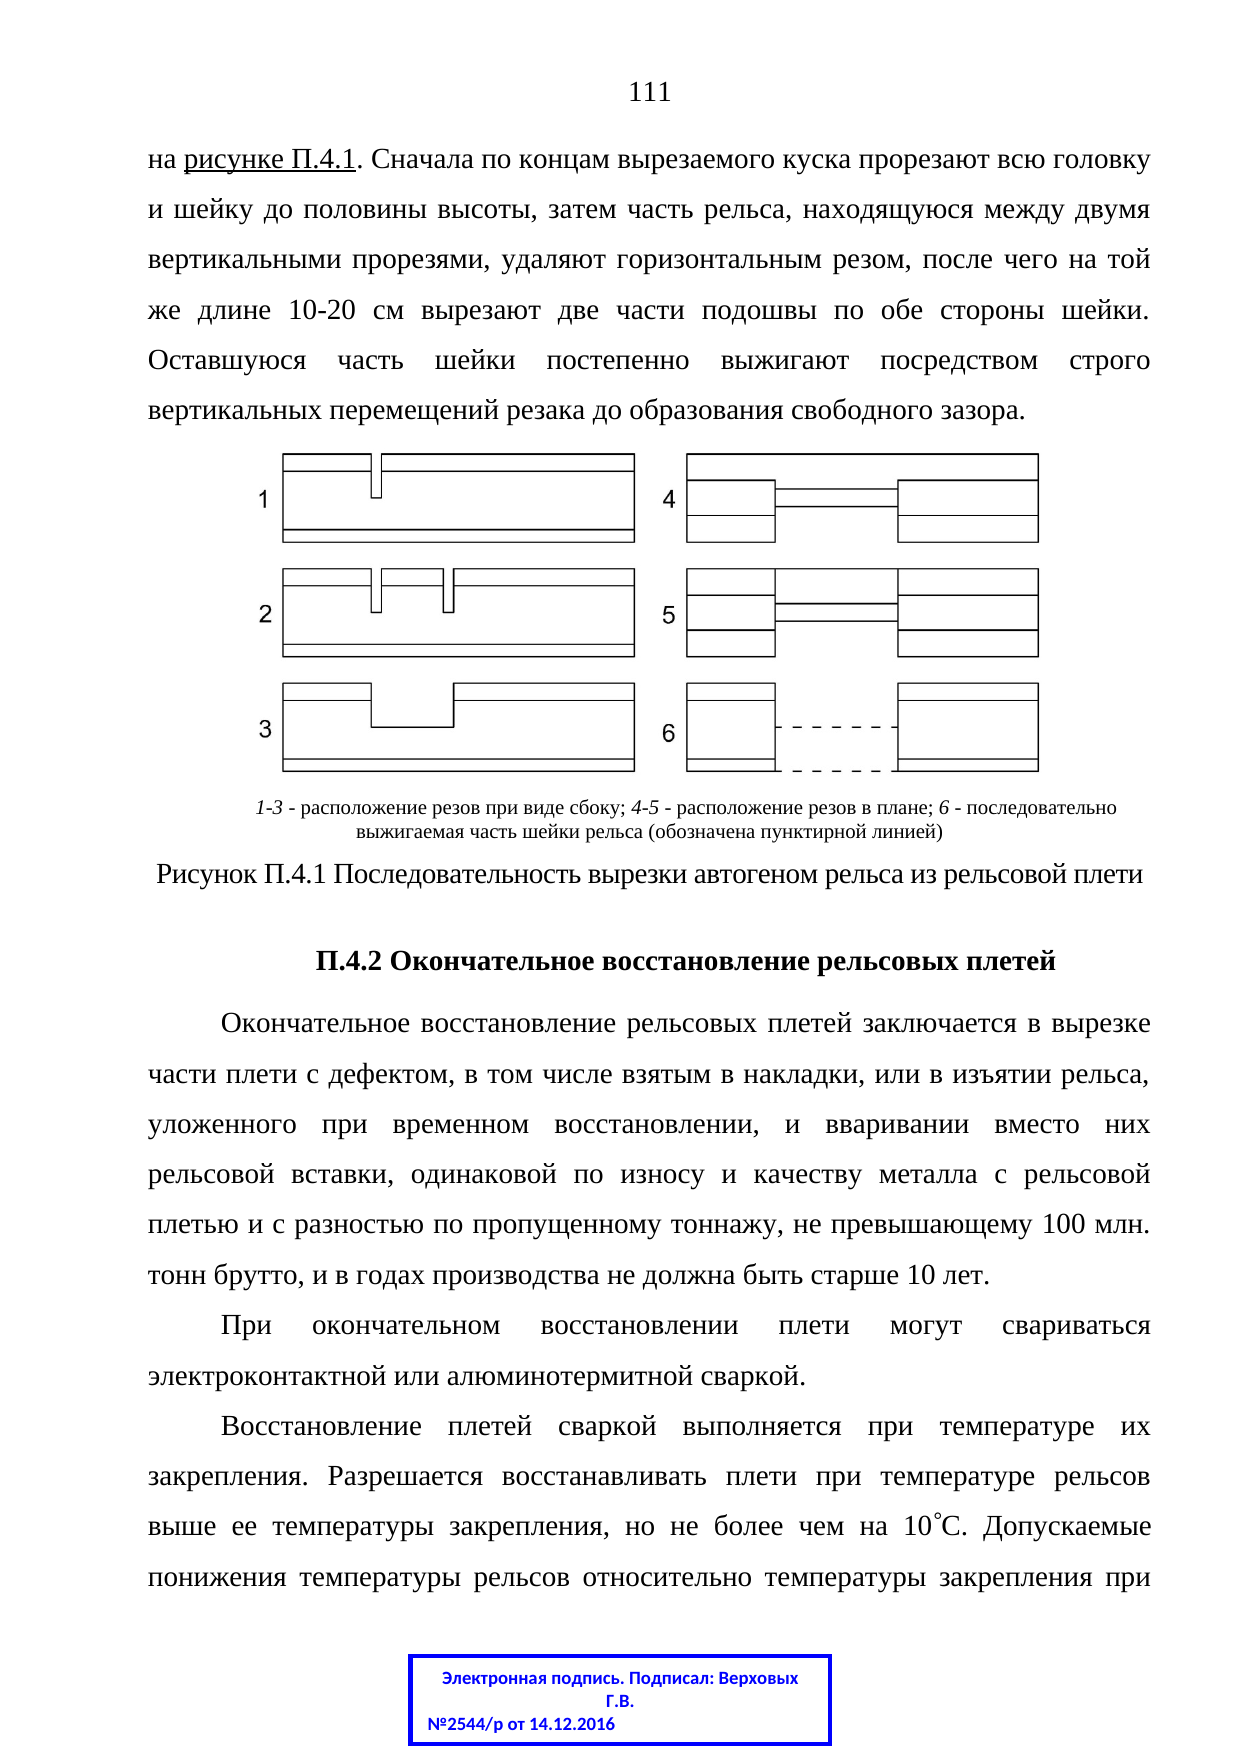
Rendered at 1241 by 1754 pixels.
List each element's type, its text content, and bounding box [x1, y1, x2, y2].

text Окончательное восстановление рельсовых плетей заключается в вырезке части плети с дефектом, в том числе взятым в накладки, или в изъятии рельса, уложенного при временном восстановлении, и вваривании вместо них рельсовой вставки, одинаковой по износу и качеству металла с рельсовой плетью и с разностью по пропущенному тоннажу, не превышающему 100 млн. тонн брутто, и в годах производства не должна быть старше 10 лет. [148, 1005, 1152, 1291]
text При окончательном восстановлении плети могут свариваться электроконтактной или алюминотермитной сваркой. [148, 1307, 1152, 1391]
picture [253, 442, 1046, 779]
text 1-3 - расположение резов при виде сбоку; 4-5 - расположение резов в плане; 6 - последовательно выжигаемая часть шейки рельса (обозначена пунктирной линией) [148, 795, 1152, 843]
text Рисунок П.4.1 Последовательность вырезки автогеном рельса из рельсовой плети [148, 856, 1152, 889]
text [148, 1408, 1152, 1592]
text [148, 141, 1152, 426]
text П.4.2 Окончательное восстановление рельсовых плетей [148, 943, 1152, 976]
